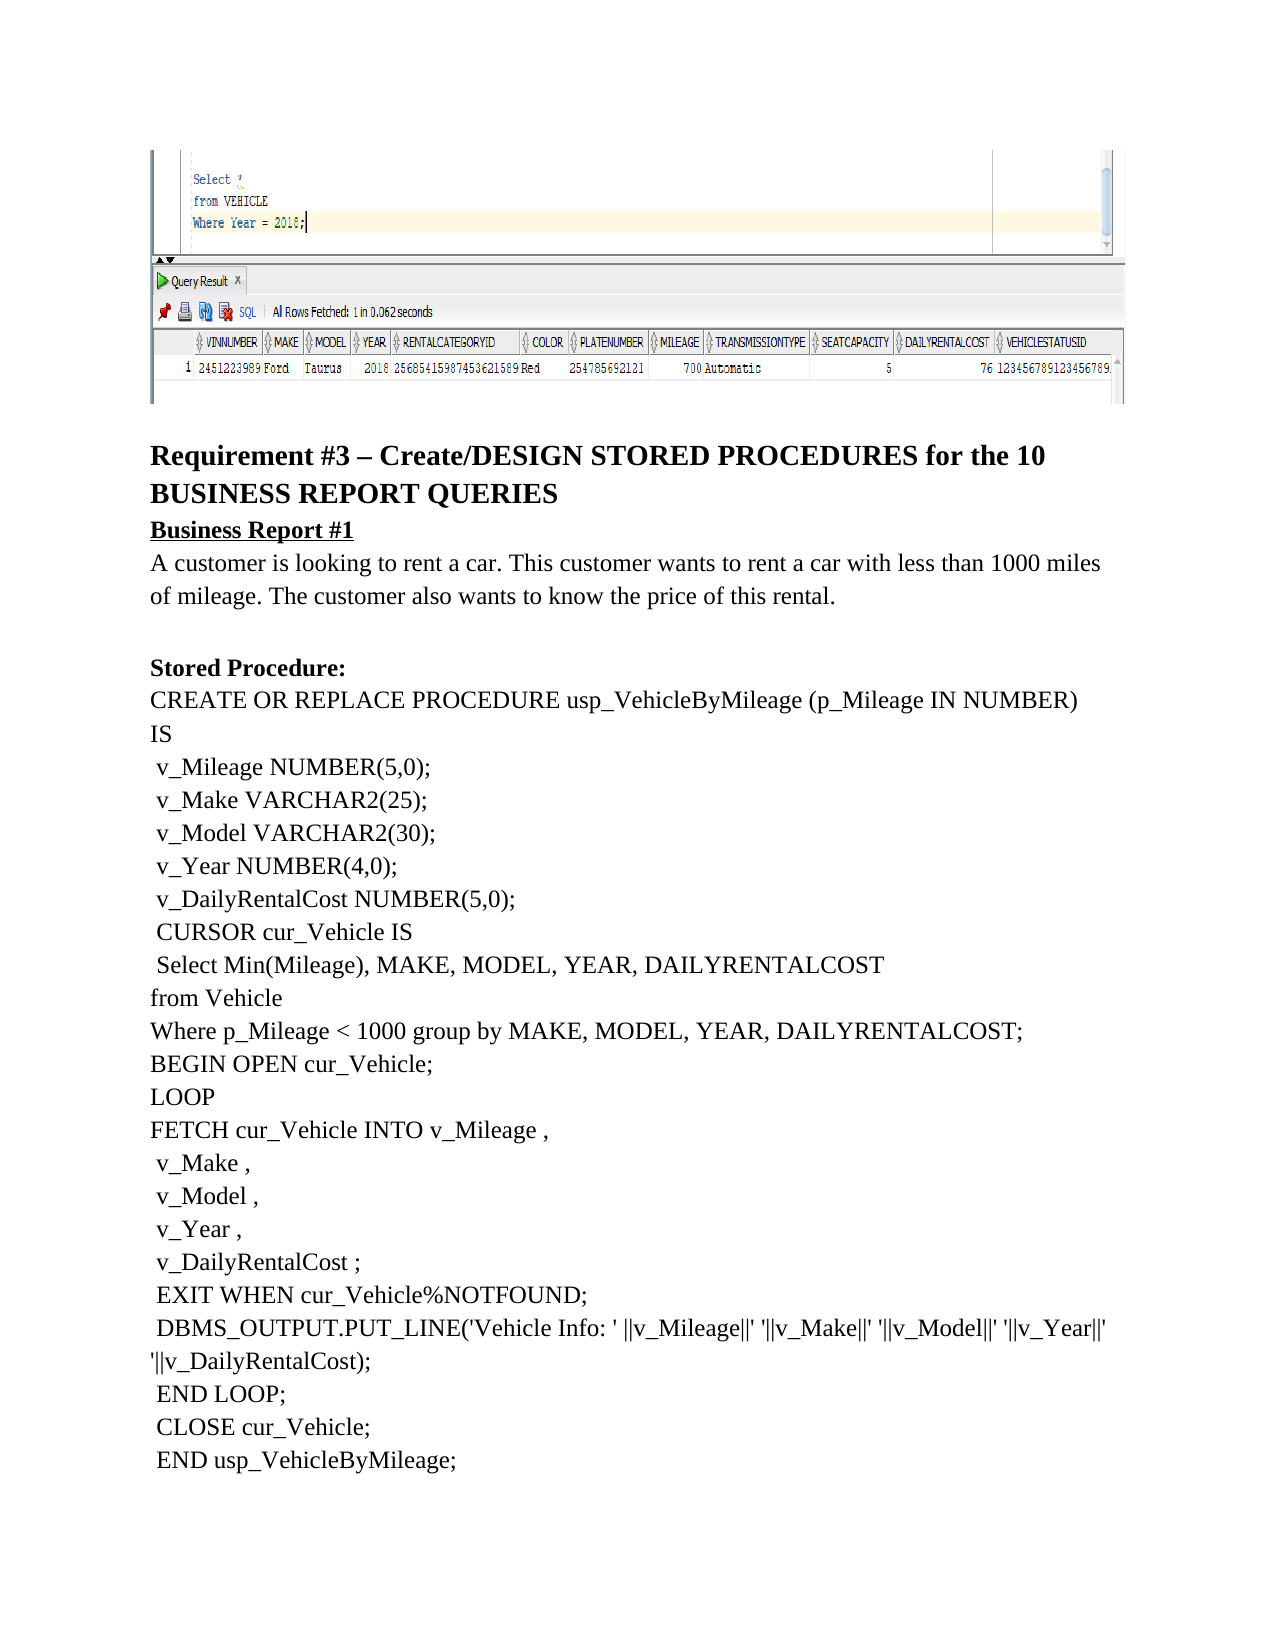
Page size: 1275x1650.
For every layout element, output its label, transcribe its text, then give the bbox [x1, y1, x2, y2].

text CURSOR cur_Vehicle IS [150, 917, 1125, 946]
text v_Model VARCHAR2(30); [150, 818, 1125, 846]
text LOOP [150, 1082, 1125, 1111]
text v_Model , [150, 1181, 1125, 1210]
text v_DailyRentalCost ; [150, 1247, 1125, 1276]
text END usp_VehicleByMileage; [150, 1445, 1125, 1474]
text v_Make , [150, 1148, 1125, 1177]
text Select Min(Mileage), MAKE, MODEL, YEAR, DAILYRENTALCOST [150, 950, 1125, 978]
text CLOSE cur_Vehicle; [150, 1412, 1125, 1441]
text v_DailyRentalCost NUMBER(5,0); [150, 884, 1125, 912]
text Where p_Mileage < 1000 group by MAKE, MODEL, YEAR, DAILYRENTALCOST; [150, 1016, 1125, 1044]
text DBMS_OUTPUT.PUT_LINE('Vehicle Info: ' ||v_Mileage||' '||v_Make||' '||v_Model||' '||v_Year||' '||v_DailyRentalCost); [150, 1313, 1125, 1375]
text v_Year , [150, 1214, 1125, 1243]
text IS [150, 719, 1125, 747]
text v_Year NUMBER(4,0); [150, 851, 1125, 879]
text CREATE OR REPLACE PROCEDURE usp_VehicleByMileage (p_Mileage IN NUMBER) [150, 686, 1125, 714]
text BEGIN OPEN cur_Vehicle; [150, 1049, 1125, 1078]
text v_Mileage NUMBER(5,0); [150, 752, 1125, 780]
text from Vehicle [150, 983, 1125, 1012]
text v_Make VARCHAR2(25); [150, 785, 1125, 813]
text Stored Procedure: [150, 653, 1125, 681]
text END LOOP; [150, 1379, 1125, 1408]
text Business Report #1 [150, 515, 1125, 544]
text A customer is looking to rent a car. This customer wants to rent a car with less than 1000 miles of mileage. The customer also wants to know the price of this rental. [150, 548, 1125, 610]
text FETCH cur_Vehicle INTO v_Mileage , [150, 1115, 1125, 1144]
text Requirement #3 – Create/DESIGN STORED PROCEDURES for the 10 BUSINESS REPORT QUERIES [150, 438, 1125, 510]
text EXIT WHEN cur_Vehicle%NOTFOUND; [150, 1280, 1125, 1309]
picture [150, 150, 1125, 404]
